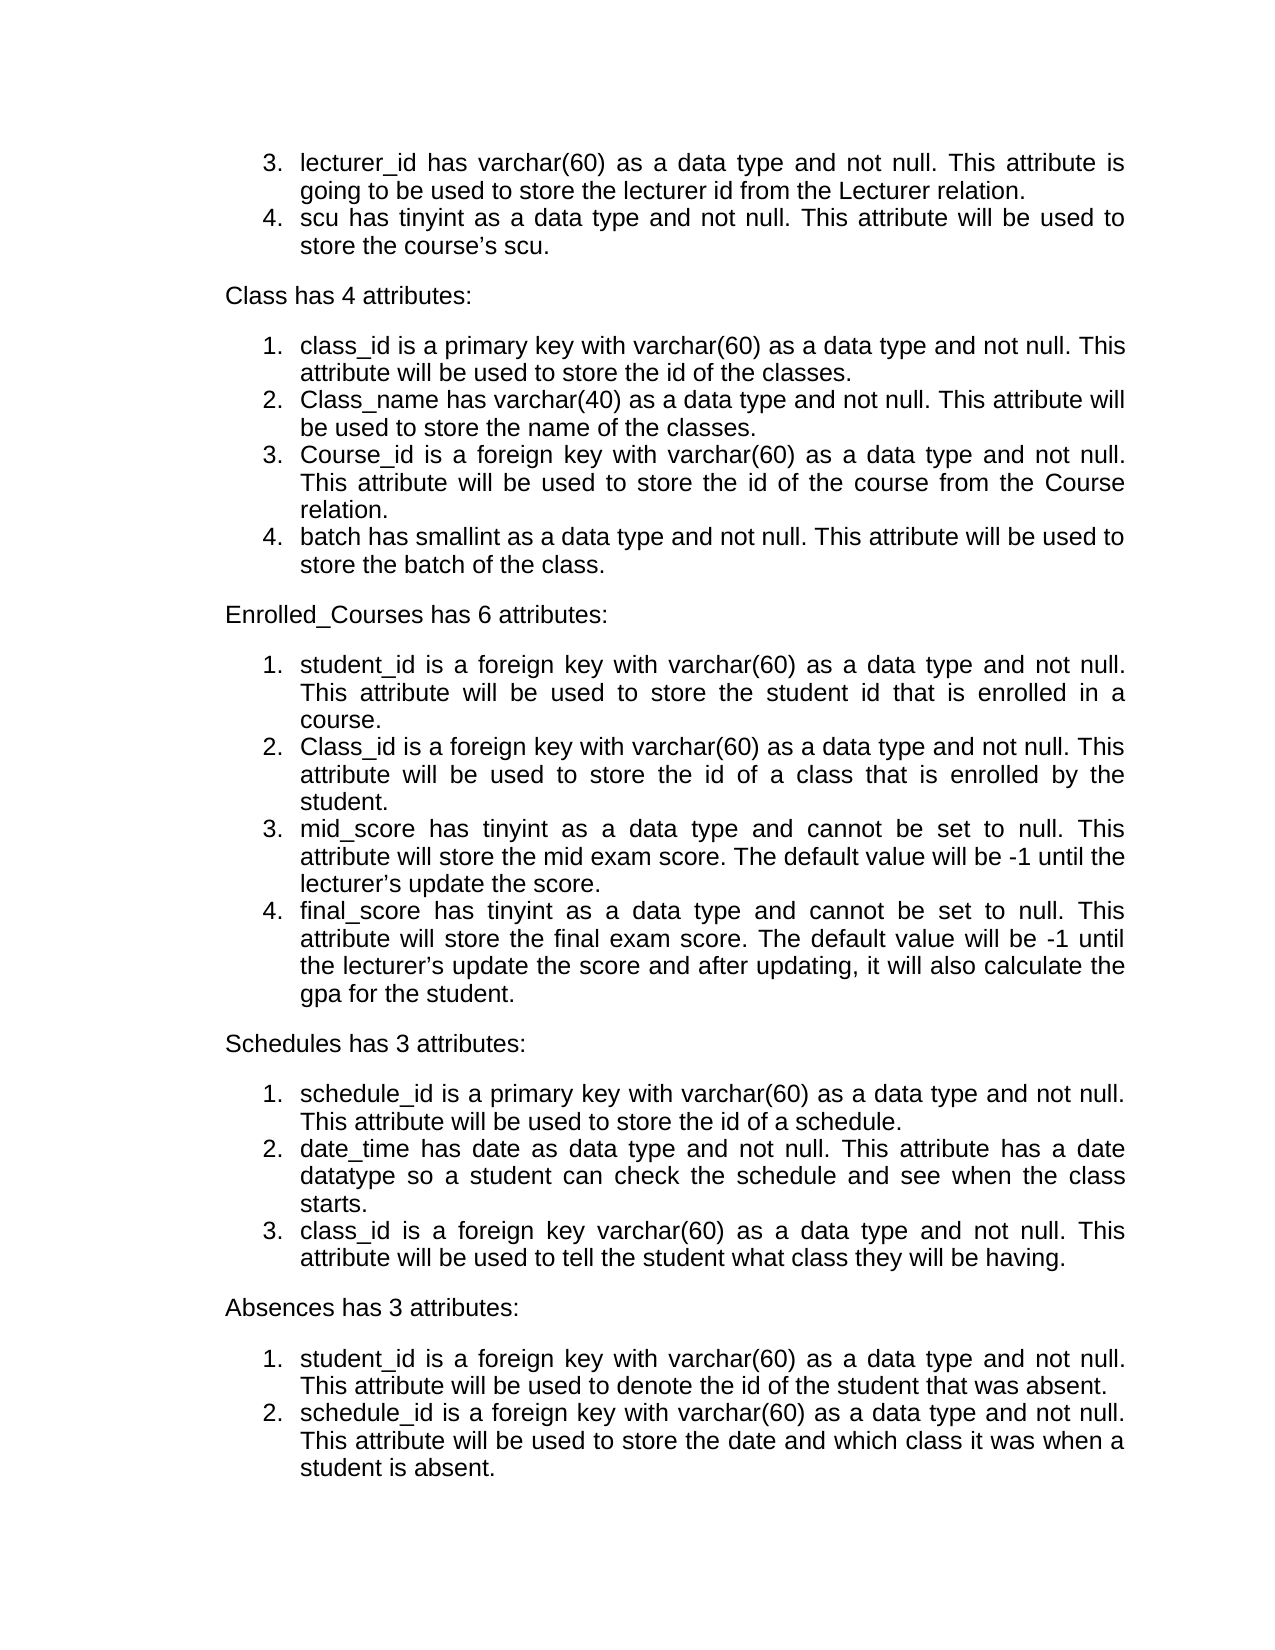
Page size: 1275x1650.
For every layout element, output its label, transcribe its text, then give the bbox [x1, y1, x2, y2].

list mid_score has tinyint as a data type and cannot be set to null. This attribute will store the mid exam score. The default value will be -1 until the lecturer’s update the score. [262, 816, 1127, 898]
list Class_name has varchar(40) as a data type and not null. This attribute will be used to store the name of the classes. [262, 387, 1127, 442]
text Enrolled_Courses has 6 attributes: [150, 602, 1127, 629]
list scu has tinyint as a data type and not null. This attribute will be used to store the course’s scu. [262, 205, 1127, 259]
list date_time has date as data type and not null. This attribute has a date datatype so a student can check the schedule and see when the class starts. [262, 1135, 1127, 1217]
list class_id is a foreign key varchar(60) as a data type and not null. This attribute will be used to tell the student what class they will be having. [262, 1217, 1127, 1272]
list Course_id is a foreign key with varchar(60) as a data type and not null. This attribute will be used to store the id of the course from the Course relation. [262, 442, 1127, 524]
list schedule_id is a primary key with varchar(60) as a data type and not null. This attribute will be used to store the id of a schedule. [262, 1081, 1127, 1135]
list final_score has tinyint as a data type and cannot be set to null. This attribute will store the final exam score. The default value will be -1 until the lecturer’s update the score and after updating, it will also calculate the gpa for the student. [262, 898, 1127, 1007]
text Class has 4 attributes: [150, 282, 1127, 309]
list class_id is a primary key with varchar(60) as a data type and not null. This attribute will be used to store the id of the classes. [262, 332, 1127, 387]
list student_id is a foreign key with varchar(60) as a data type and not null. This attribute will be used to store the student id that is enrolled in a course. [262, 652, 1127, 734]
list Class_id is a foreign key with varchar(60) as a data type and not null. This attribute will be used to store the id of a class that is enrolled by the student. [262, 734, 1127, 816]
text Absences has 3 attributes: [150, 1295, 1127, 1322]
list lecturer_id has varchar(60) as a data type and not null. This attribute is going to be used to store the lecturer id from the Lecturer relation. [262, 150, 1127, 205]
list batch has smallint as a data type and not null. This attribute will be used to store the batch of the class. [262, 524, 1127, 579]
text Schedules has 3 attributes: [150, 1030, 1127, 1058]
